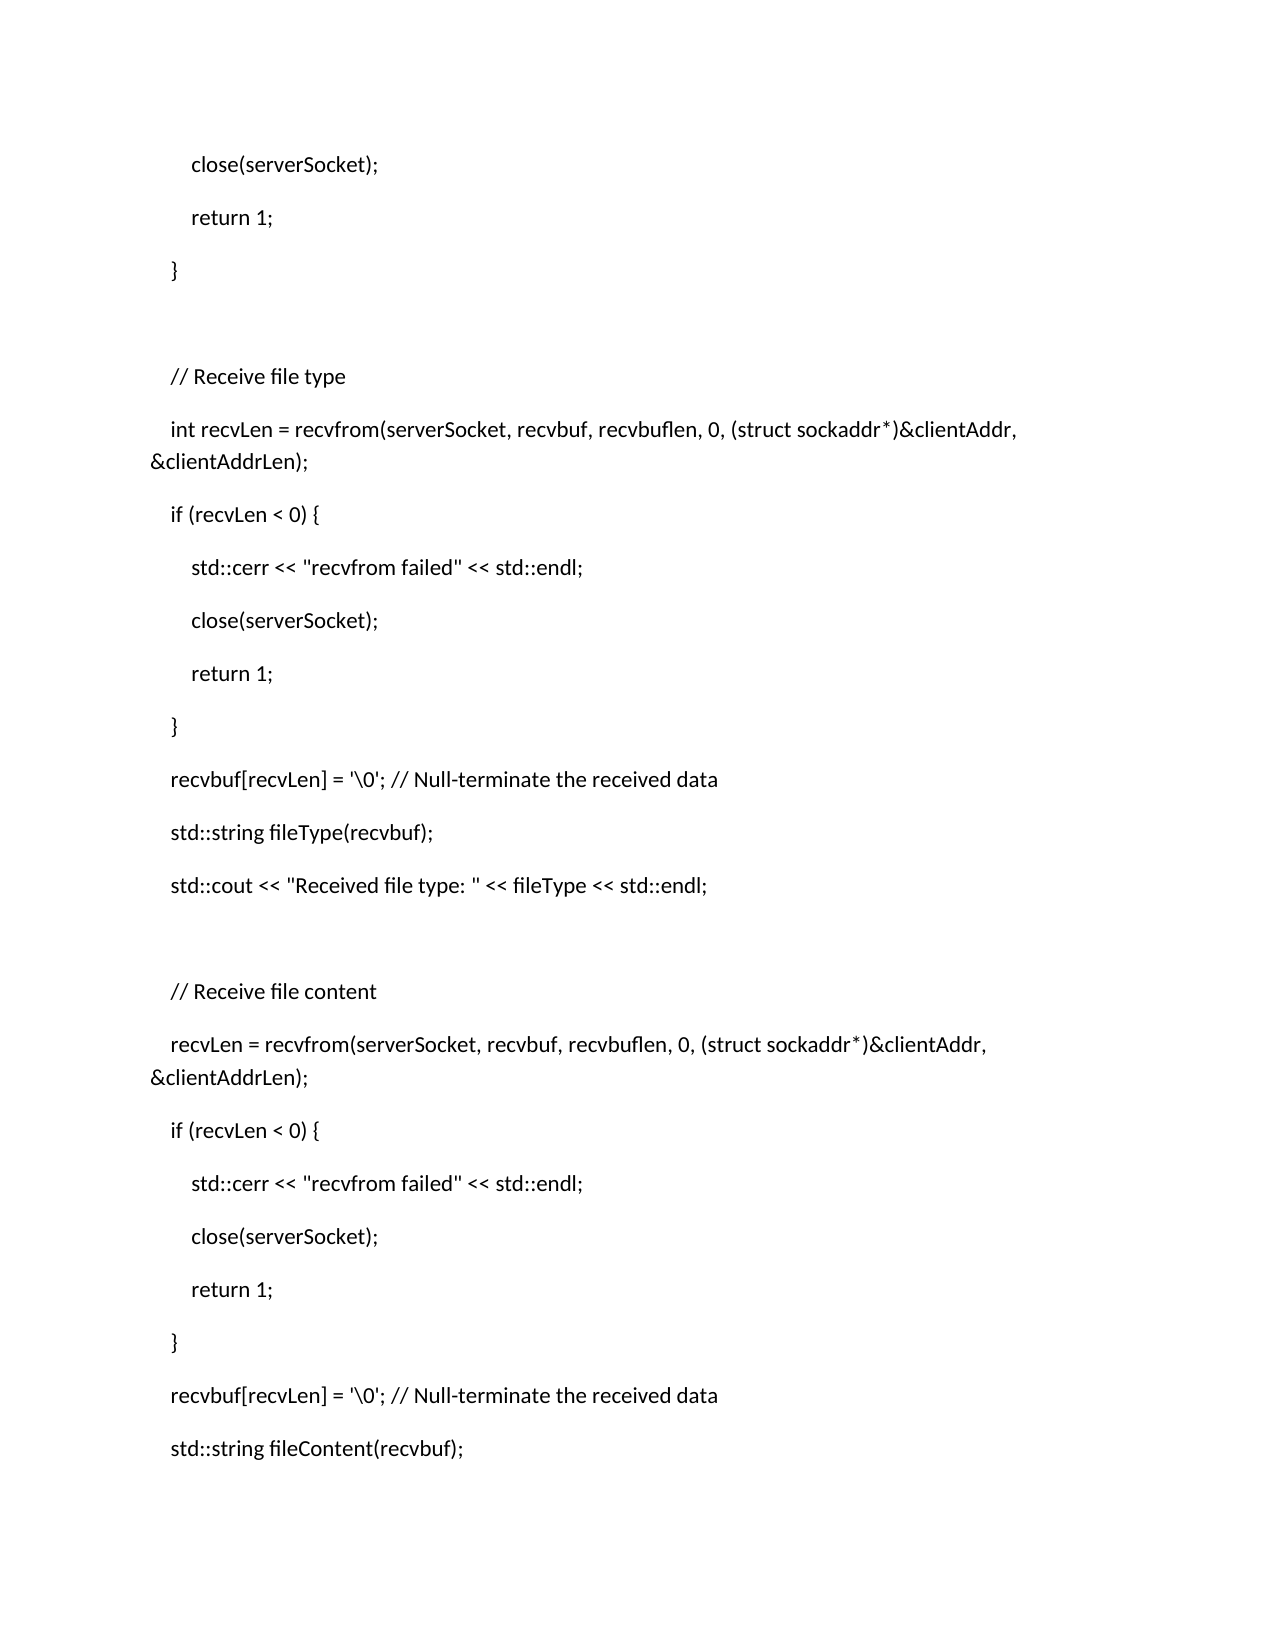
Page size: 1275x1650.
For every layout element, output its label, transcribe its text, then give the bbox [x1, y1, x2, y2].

text return 1; [150, 1275, 1125, 1303]
text std::cout << "Received file type: " << fileType << std::endl; [150, 871, 1125, 899]
text std::cerr << "recvfrom failed" << std::endl; [150, 553, 1125, 581]
text std::string fileType(recvbuf); [150, 818, 1125, 846]
text close(serverSocket); [150, 606, 1125, 634]
text } [150, 712, 1125, 740]
text return 1; [150, 659, 1125, 687]
text } [150, 256, 1125, 284]
text recvLen = recvfrom(serverSocket, recvbuf, recvbuflen, 0, (struct sockaddr*)&clientAddr, &clientAddrLen); [150, 1031, 1125, 1091]
text recvbuf[recvLen] = '\0'; // Null-terminate the received data [150, 765, 1125, 793]
text recvbuf[recvLen] = '\0'; // Null-terminate the received data [150, 1381, 1125, 1409]
text int recvLen = recvfrom(serverSocket, recvbuf, recvbuflen, 0, (struct sockaddr*)&clientAddr, &clientAddrLen); [150, 415, 1125, 475]
text if (recvLen < 0) { [150, 1116, 1125, 1144]
text close(serverSocket); [150, 1222, 1125, 1250]
text std::cerr << "recvfrom failed" << std::endl; [150, 1169, 1125, 1197]
text close(serverSocket); [150, 150, 1125, 178]
text if (recvLen < 0) { [150, 500, 1125, 528]
text } [150, 1328, 1125, 1356]
text std::string fileContent(recvbuf); [150, 1434, 1125, 1462]
text return 1; [150, 203, 1125, 231]
text // Receive file content [150, 977, 1125, 1006]
text // Receive file type [150, 362, 1125, 390]
